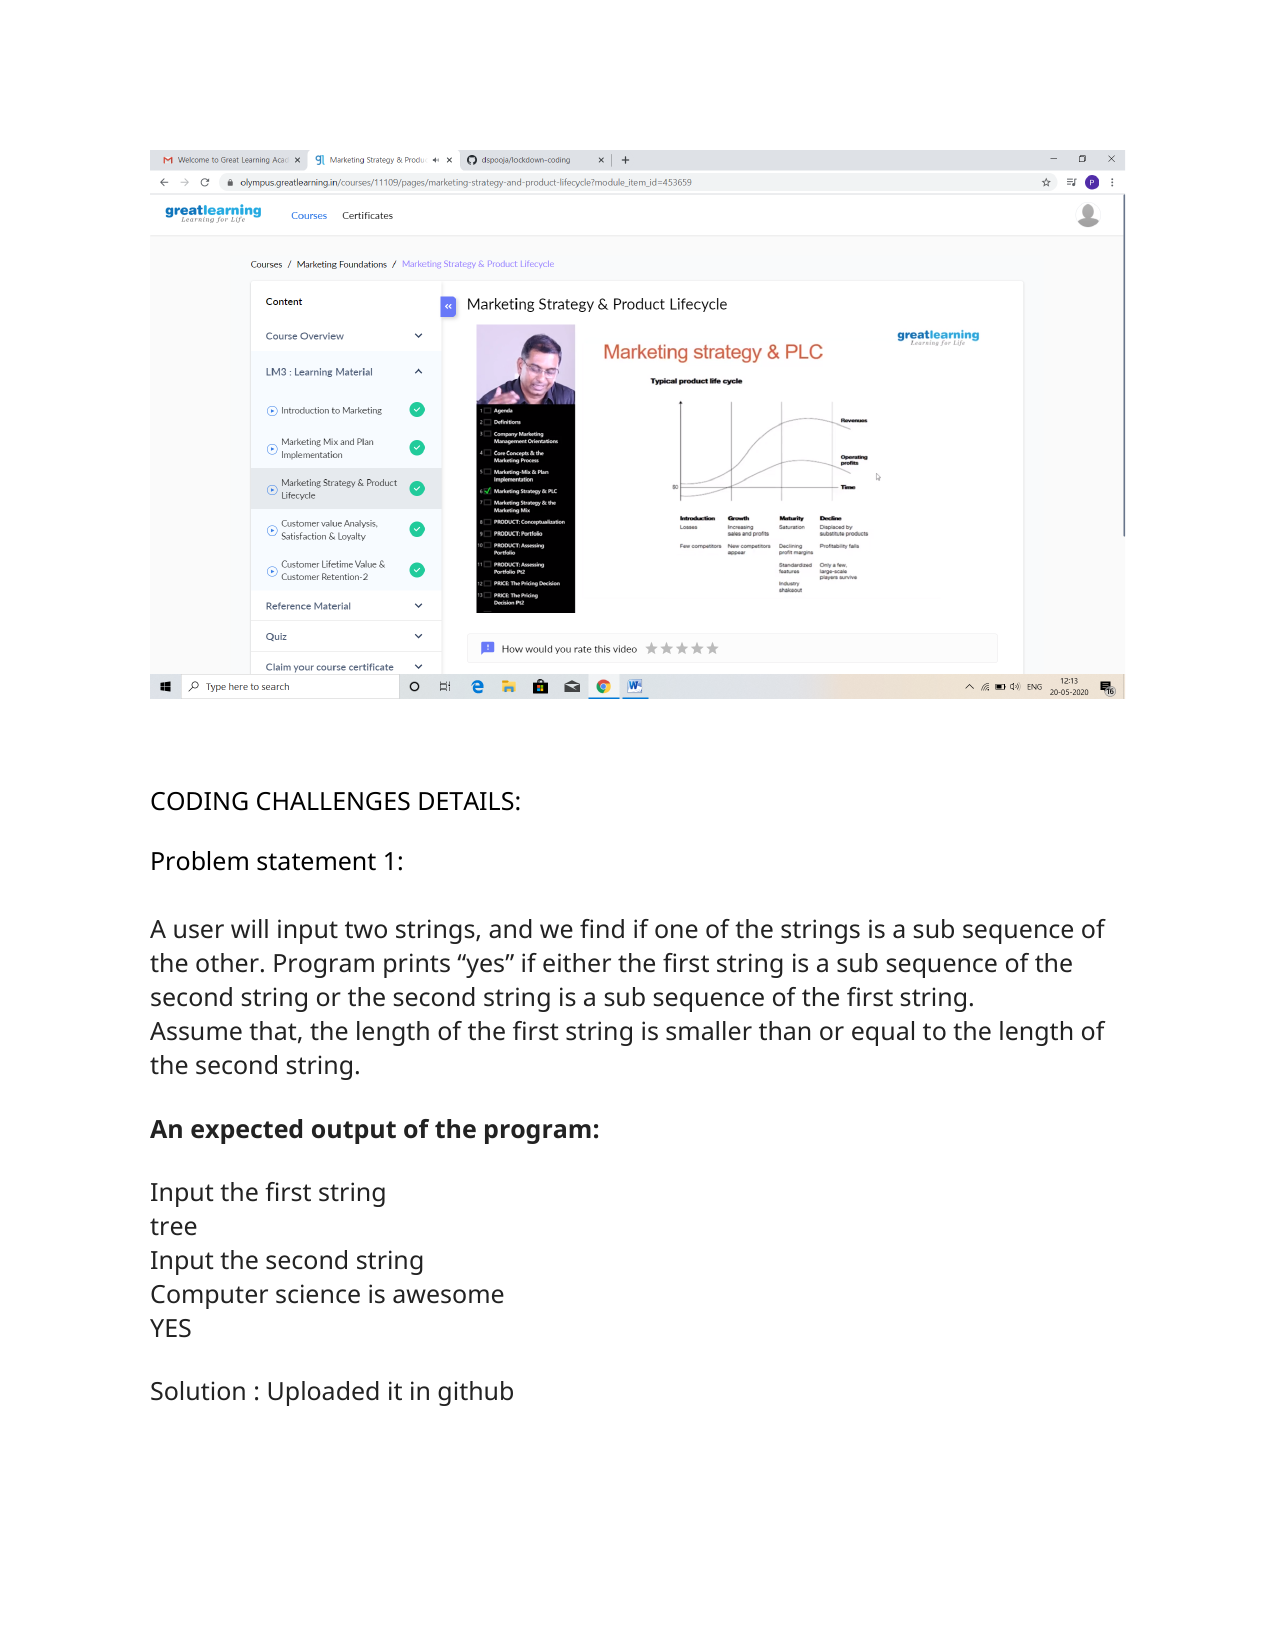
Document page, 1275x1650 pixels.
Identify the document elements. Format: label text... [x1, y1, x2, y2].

text A user will input two strings, and we find if one of the strings is a sub sequence of the other. Program prints “yes” if either the first string is a sub sequence of the second string or the second string is a sub sequence of the first string. Assume that, the length of the first string is smaller than or equal to the length of the second string. [150, 912, 1125, 1082]
text Solution : Uploaded it in github [150, 1374, 1125, 1408]
text CODING CHALLENGES DETAILS: [150, 783, 1125, 817]
text An expected output of the program: [150, 1111, 1125, 1145]
text Input the first string tree Input the second string Computer science is awesome YES [150, 1174, 1125, 1345]
picture [150, 150, 1125, 699]
text Problem statement 1: [150, 843, 1125, 877]
